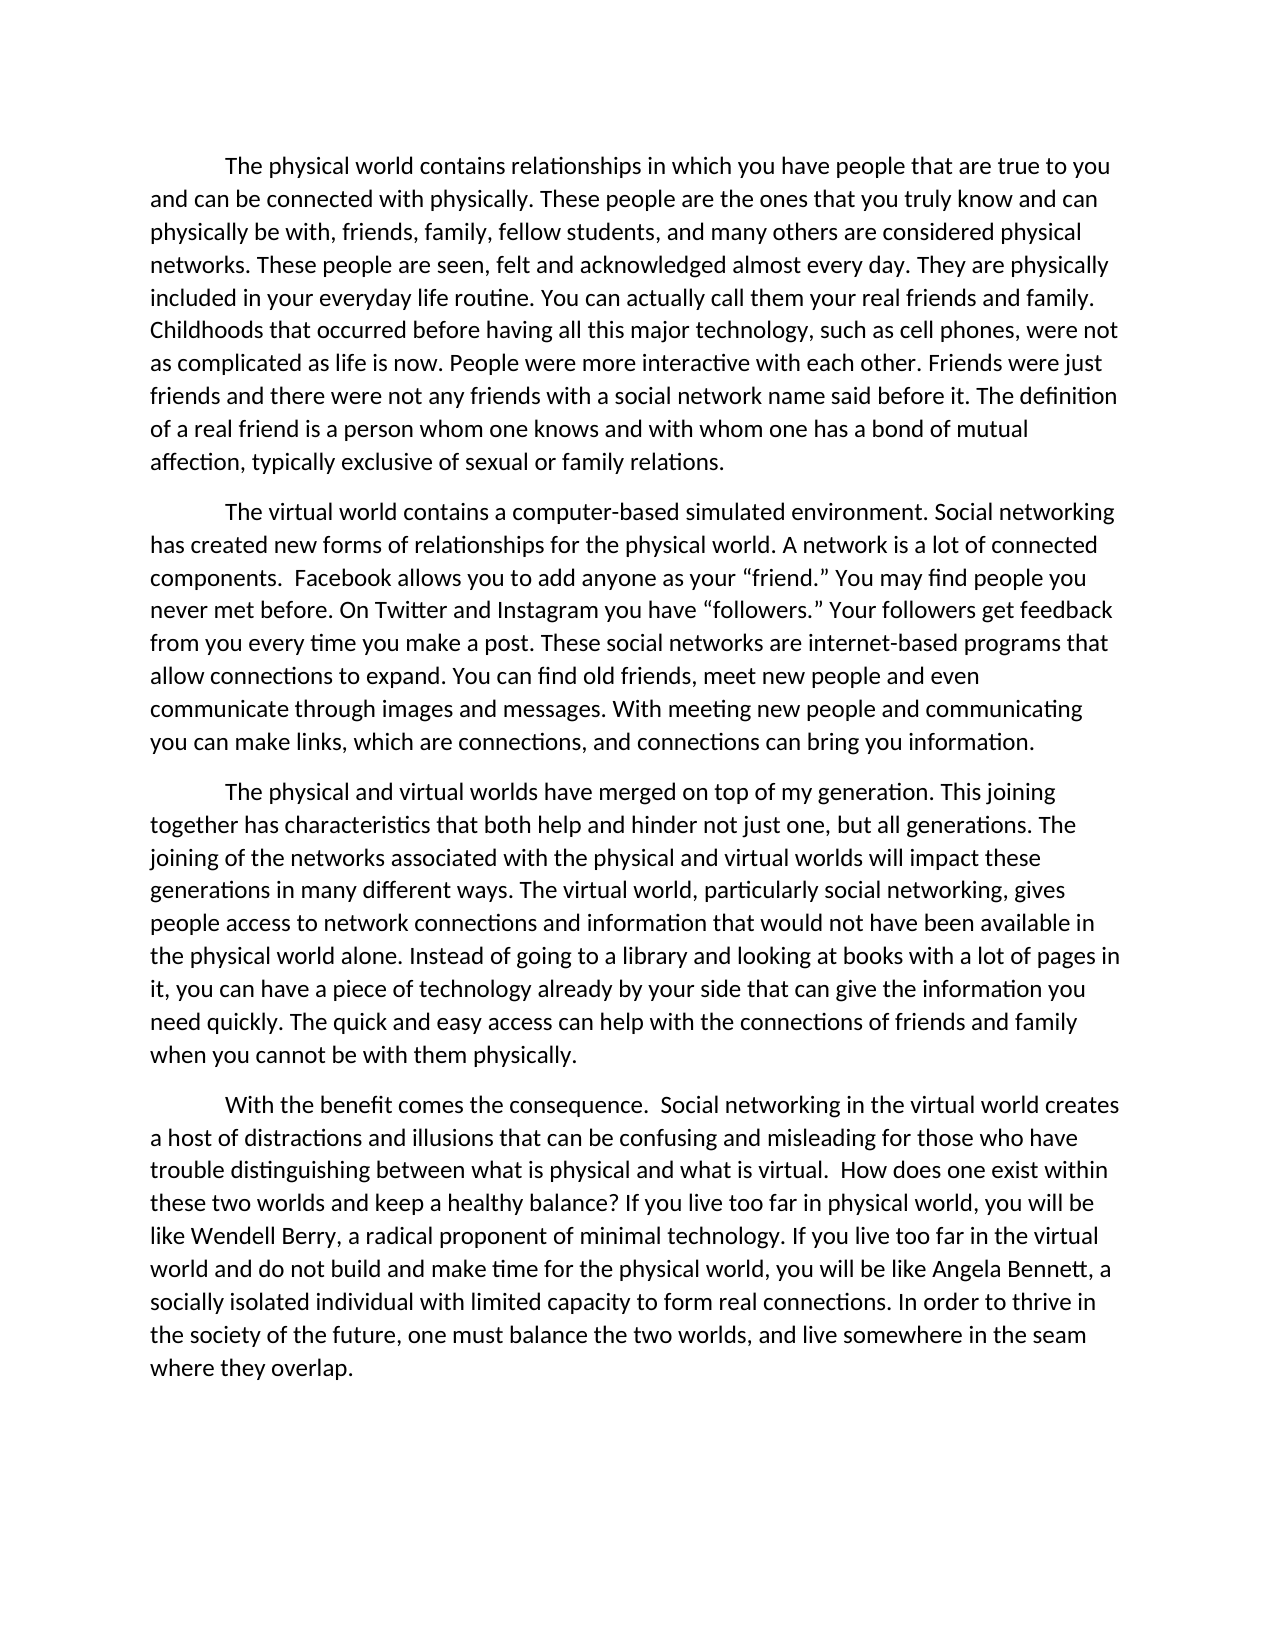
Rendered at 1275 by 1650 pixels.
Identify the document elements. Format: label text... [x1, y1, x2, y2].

text The virtual world contains a computer-based simulated environment. Social networking has created new forms of relationships for the physical world. A network is a lot of connected components. Facebook allows you to add anyone as your “friend.” You may find people you never met before. On Twitter and Instagram you have “followers.” Your followers get feedback from you every time you make a post. These social networks are internet-based programs that allow connections to expand. You can find old friends, meet new people and even communicate through images and messages. With meeting new people and communicating you can make links, which are connections, and connections can bring you information. [150, 496, 1125, 757]
text With the benefit comes the consequence. Social networking in the virtual world creates a host of distractions and illusions that can be confusing and misleading for those who have trouble distinguishing between what is physical and what is virtual. How does one exist within these two worlds and keep a healthy balance? If you live too far in physical world, you will be like Wendell Berry, a radical proponent of minimal technology. If you live too far in the virtual world and do not build and make time for the physical world, you will be like Angela Bennett, a socially isolated individual with limited capacity to form real connections. In order to thrive in the society of the future, one must balance the two worlds, and live somewhere in the seam where they overlap. [150, 1089, 1125, 1383]
text The physical world contains relationships in which you have people that are true to you and can be connected with physically. These people are the ones that you truly know and can physically be with, friends, family, fellow students, and many others are considered physical networks. These people are seen, felt and acknowledged almost every day. They are physically included in your everyday life routine. You can actually call them your real friends and family. Childhoods that occurred before having all this major technology, such as cell phones, were not as complicated as life is now. People were more interactive with each other. Friends were just friends and there were not any friends with a social network name said before it. The definition of a real friend is a person whom one knows and with whom one has a bond of mutual affection, typically exclusive of sexual or family relations. [150, 150, 1125, 477]
text The physical and virtual worlds have merged on top of my generation. This joining together has characteristics that both help and hinder not just one, but all generations. The joining of the networks associated with the physical and virtual worlds will impact these generations in many different ways. The virtual world, particularly social networking, gives people access to network connections and information that would not have been available in the physical world alone. Instead of going to a library and looking at books with a lot of pages in it, you can have a piece of technology already by your side that can give the information you need quickly. The quick and easy access can help with the connections of friends and family when you cannot be with them physically. [150, 776, 1125, 1070]
